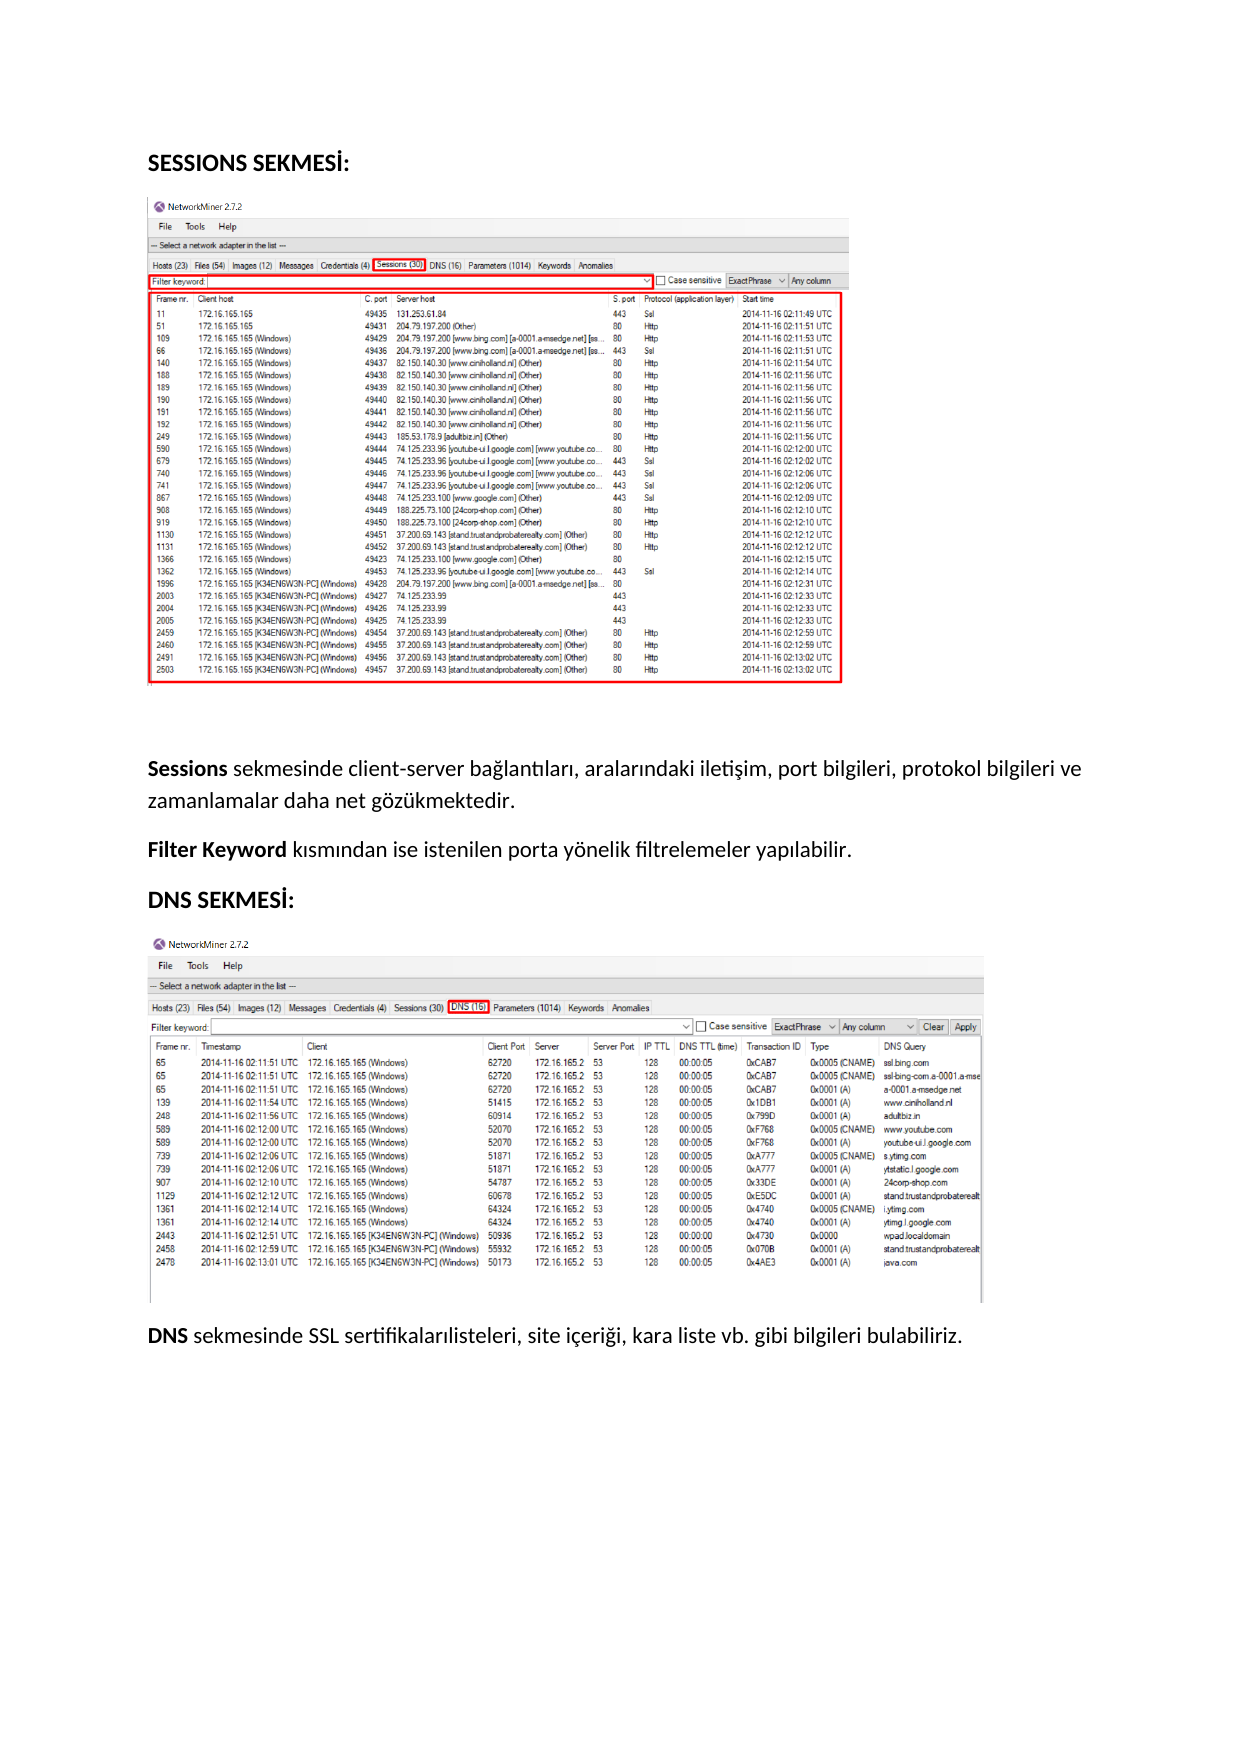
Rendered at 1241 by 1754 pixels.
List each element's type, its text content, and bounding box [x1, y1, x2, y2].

text Filter Keyword kısmından ise istenilen porta yönelik filtrelemeler yapılabilir. [148, 835, 1093, 863]
text DNS sekmesinde SSL sertifikalarılisteleri, site içeriği, kara liste vb. gibi bilgileri bulabiliriz. [148, 1322, 1093, 1349]
picture [147, 197, 849, 686]
picture [147, 933, 984, 1303]
text Sessions sekmesinde client-server bağlantıları, aralarındaki iletişim, port bilgileri, protokol bilgileri ve zamanlamalar daha net gözükmektedir. [148, 754, 1093, 814]
text SESSIONS SEKMESİ: [148, 148, 1093, 178]
text DNS SEKMESİ: [148, 884, 1093, 915]
